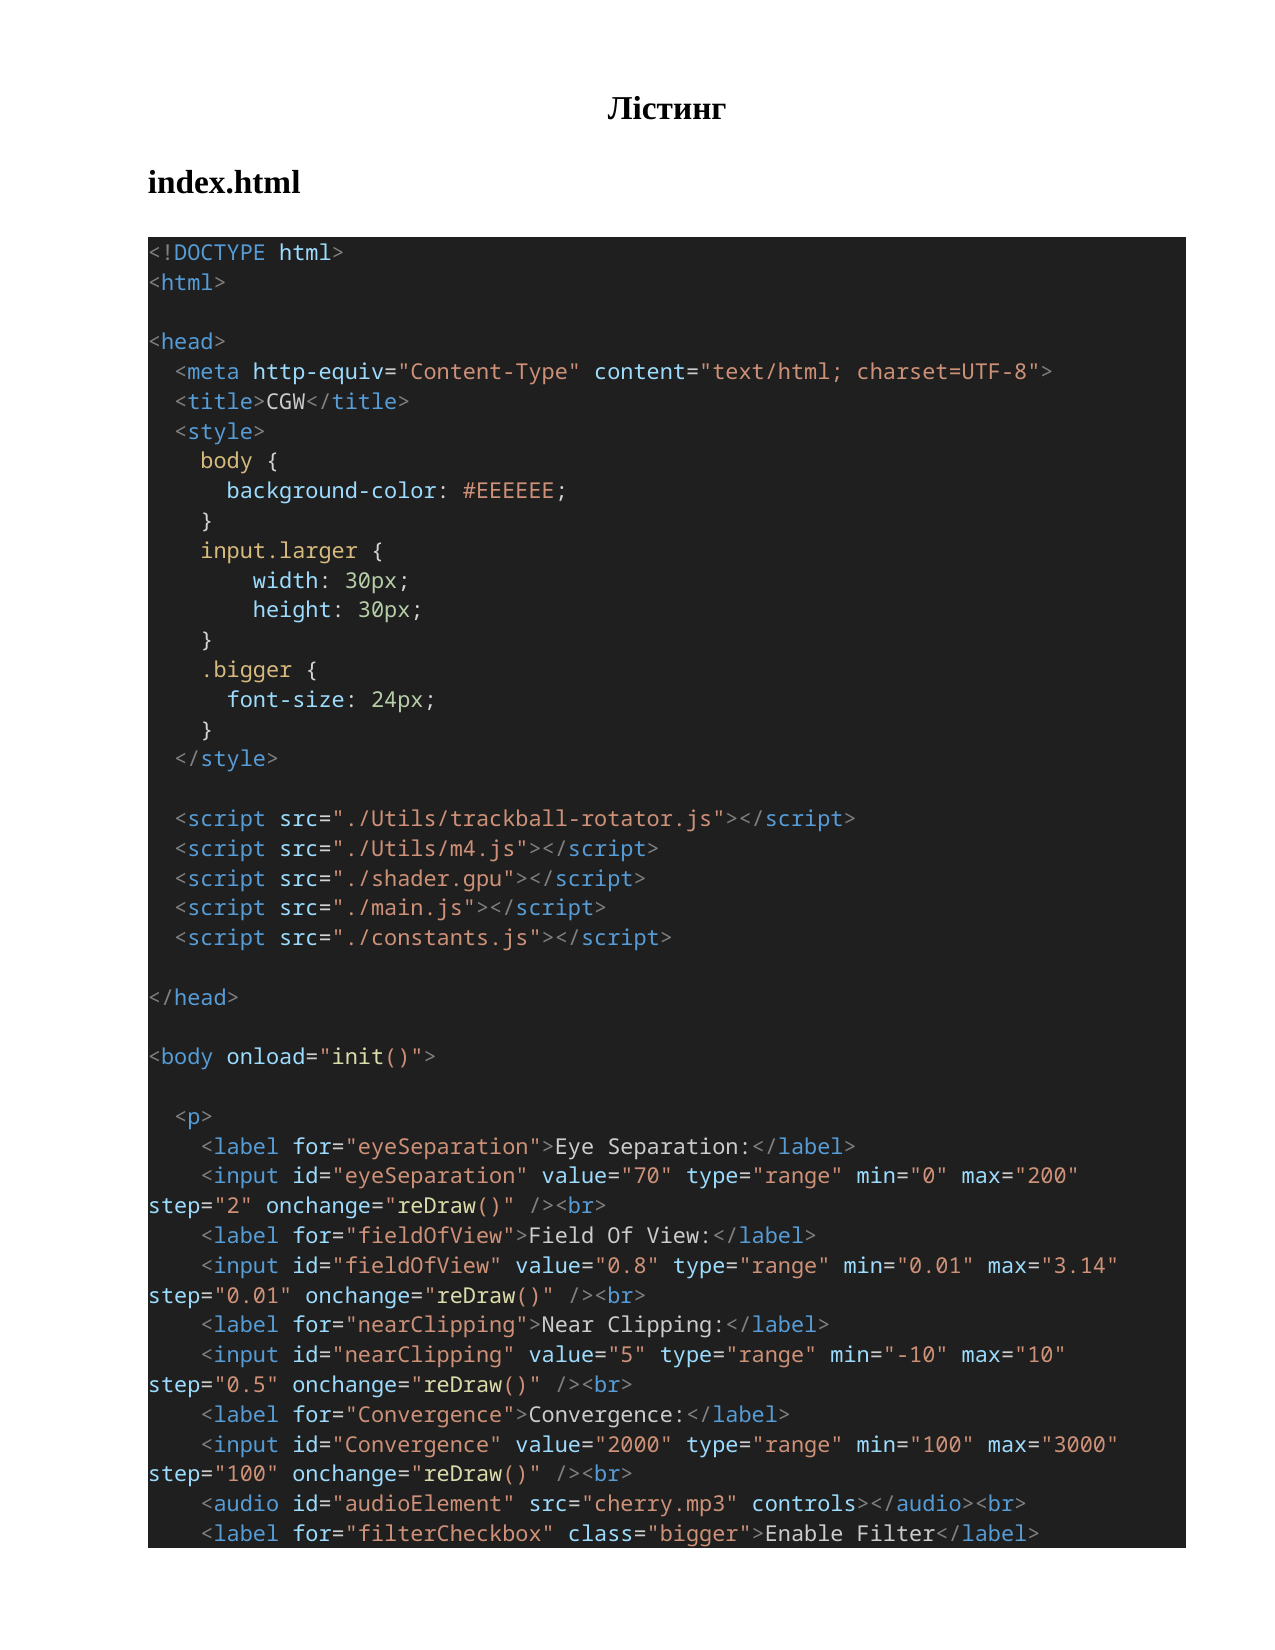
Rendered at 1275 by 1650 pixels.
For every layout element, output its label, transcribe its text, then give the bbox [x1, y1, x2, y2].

text <label for="filterCheckbox" class="bigger">Enable Filter</label> [148, 1518, 1186, 1548]
text <title>CGW</title> [148, 386, 1186, 416]
text .bigger { [148, 654, 1186, 684]
text body { [148, 445, 1186, 475]
text </style> [148, 743, 1186, 773]
text background-color: #EEEEEE; [148, 475, 1186, 505]
text <input id="fieldOfView" value="0.8" type="range" min="0.01" max="3.14" step="0.01" onchange="reDraw()" /><br> [148, 1250, 1186, 1309]
text font-size: 24px; [148, 684, 1186, 713]
text <audio id="audioElement" src="cherry.mp3" controls></audio><br> [148, 1488, 1186, 1518]
text <body onload="init()"> [148, 1041, 1186, 1071]
text <input id="eyeSeparation" value="70" type="range" min="0" max="200" step="2" onchange="reDraw()" /><br> [148, 1160, 1186, 1220]
text } [148, 505, 1186, 535]
text Лістинг [148, 88, 1186, 127]
text <p> [148, 1101, 1186, 1131]
text <meta http-equiv="Content-Type" content="text/html; charset=UTF-8"> [148, 356, 1186, 386]
text <label for="nearClipping">Near Clipping:</label> [148, 1309, 1186, 1339]
text height: 30px; [148, 594, 1186, 624]
text <label for="eyeSeparation">Eye Separation:</label> [148, 1131, 1186, 1160]
text <label for="fieldOfView">Field Of View:</label> [148, 1220, 1186, 1250]
text <script src="./Utils/trackball-rotator.js"></script> [148, 803, 1186, 833]
text <input id="nearClipping" value="5" type="range" min="-10" max="10" step="0.5" onchange="reDraw()" /><br> [148, 1339, 1186, 1399]
text <label for="Convergence">Convergence:</label> [148, 1399, 1186, 1428]
text <head> [148, 326, 1186, 356]
text <html> [148, 267, 1186, 296]
text <script src="./Utils/m4.js"></script> [148, 833, 1186, 862]
text <script src="./shader.gpu"></script> [148, 862, 1186, 892]
text width: 30px; [148, 564, 1186, 594]
text } [148, 624, 1186, 654]
text index.html [148, 163, 1186, 201]
text input.larger { [148, 535, 1186, 564]
text <script src="./main.js"></script> [148, 892, 1186, 922]
text <script src="./constants.js"></script> [148, 922, 1186, 952]
text <style> [148, 416, 1186, 445]
text <input id="Convergence" value="2000" type="range" min="100" max="3000" step="100" onchange="reDraw()" /><br> [148, 1428, 1186, 1488]
text </head> [148, 982, 1186, 1011]
text } [148, 713, 1186, 743]
text <!DOCTYPE html> [148, 237, 1186, 267]
